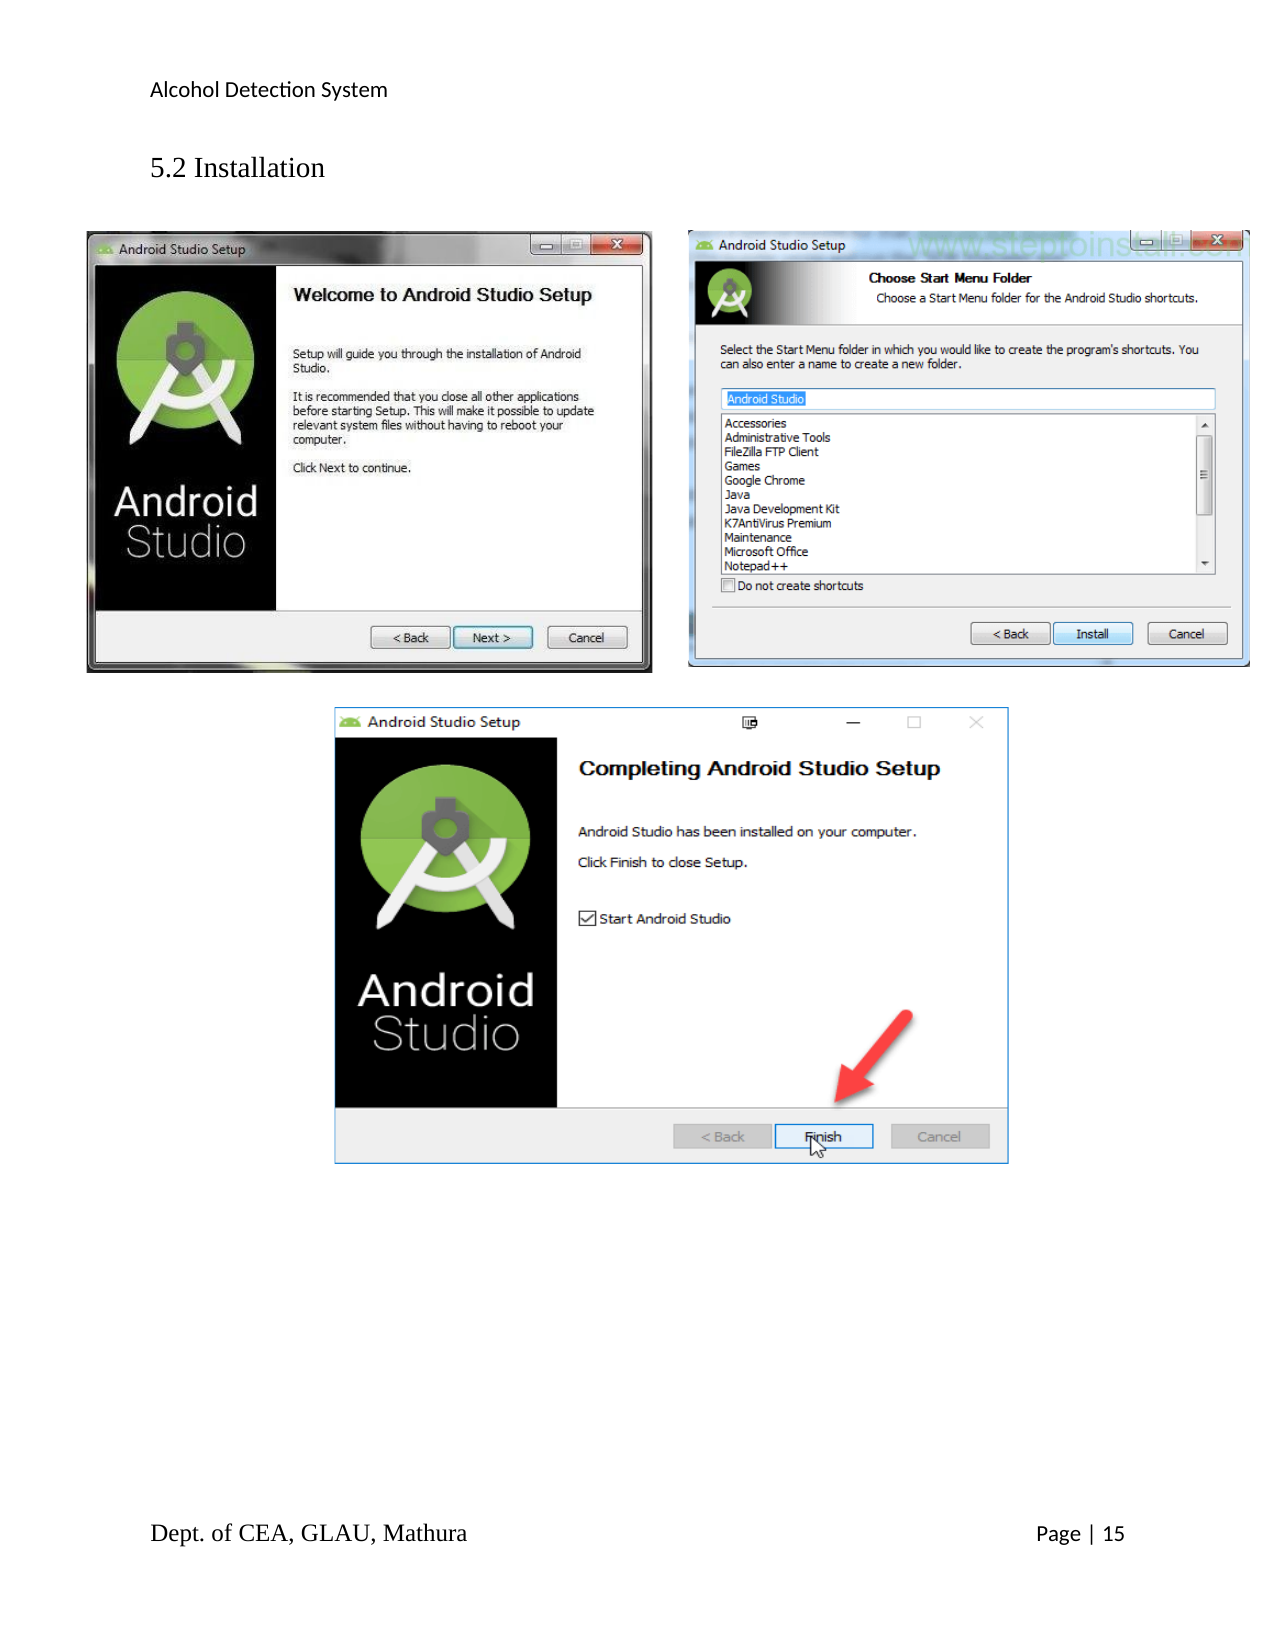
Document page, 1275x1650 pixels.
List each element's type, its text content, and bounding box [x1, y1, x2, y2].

picture [86, 231, 653, 673]
text 5.2 Installation [150, 150, 1125, 183]
picture [688, 230, 1250, 667]
picture [334, 707, 1009, 1164]
